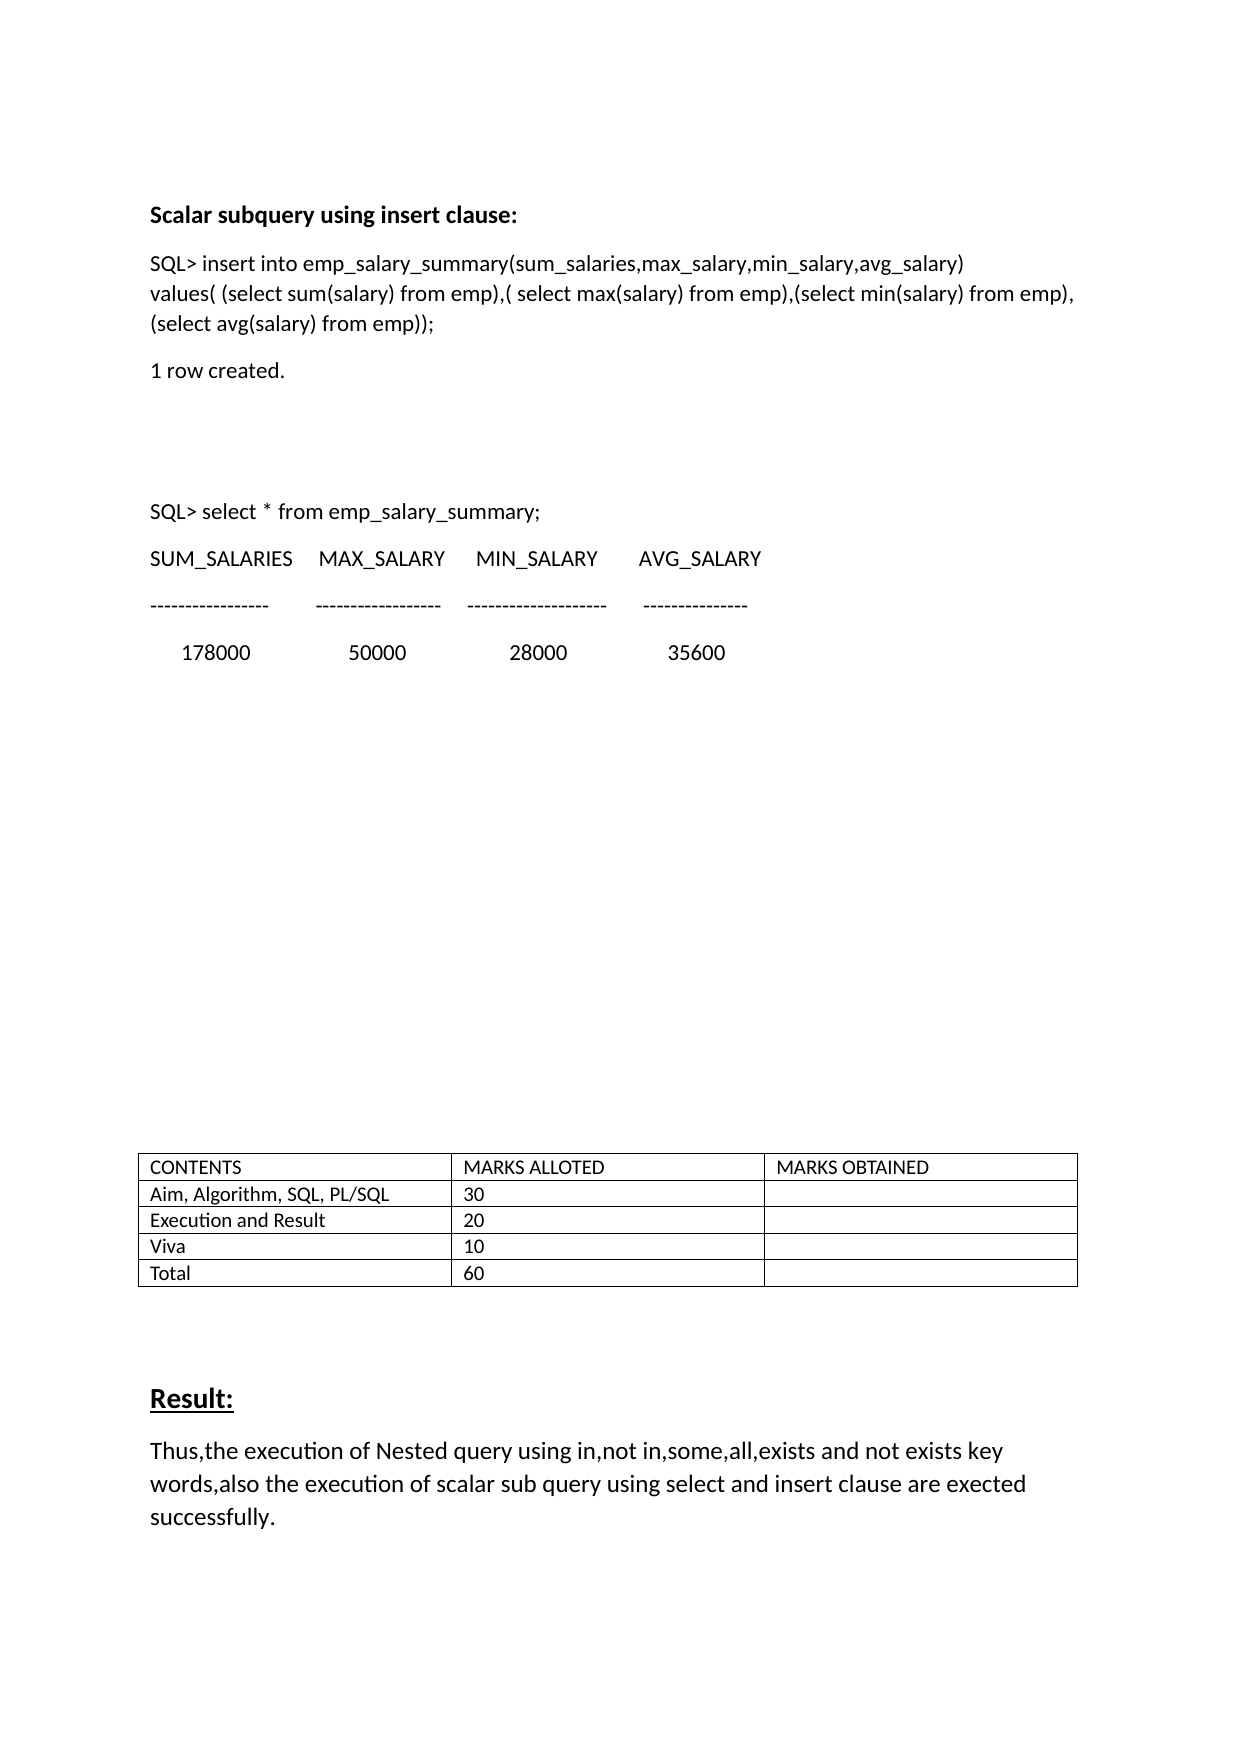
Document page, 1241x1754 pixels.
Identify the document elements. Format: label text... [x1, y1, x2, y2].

text Thus,the execution of Nested query using in,not in,some,all,exists and not exists key words,also the execution of scalar sub query using select and insert clause are exected successfully. [150, 1436, 1090, 1532]
table_cell 60 [452, 1260, 764, 1286]
table_cell 30 [452, 1181, 764, 1206]
text 178000 50000 28000 35600 [150, 638, 1090, 666]
table_cell 10 [452, 1234, 764, 1259]
table_cell [765, 1260, 1077, 1286]
text Scalar subquery using insert clause: [150, 199, 1090, 230]
table_cell [765, 1181, 1077, 1206]
table_header MARKS ALLOTED [452, 1154, 764, 1180]
table_cell [765, 1207, 1077, 1233]
table_header CONTENTS [139, 1154, 451, 1180]
table_cell Total [139, 1260, 451, 1286]
text SUM_SALARIES MAX_SALARY MIN_SALARY AVG_SALARY [150, 544, 1090, 572]
table_cell 20 [452, 1207, 764, 1233]
table_cell Execution and Result [139, 1207, 451, 1233]
table_cell Aim, Algorithm, SQL, PL/SQL [139, 1181, 451, 1206]
text ----------------- ------------------ -------------------- --------------- [150, 591, 1090, 619]
text SQL> select * from emp_salary_summary; [150, 497, 1090, 525]
table_cell [765, 1234, 1077, 1259]
table_header MARKS OBTAINED [765, 1154, 1077, 1180]
text SQL> insert into emp_salary_summary(sum_salaries,max_salary,min_salary,avg_salary) values( (select sum(salary) from emp),( select max(salary) from emp),(select min(salary) from emp),(select avg(salary) from emp)); [150, 249, 1090, 338]
table_cell Viva [139, 1234, 451, 1259]
text 1 row created. [150, 356, 1090, 384]
text Result: [150, 1380, 1090, 1416]
